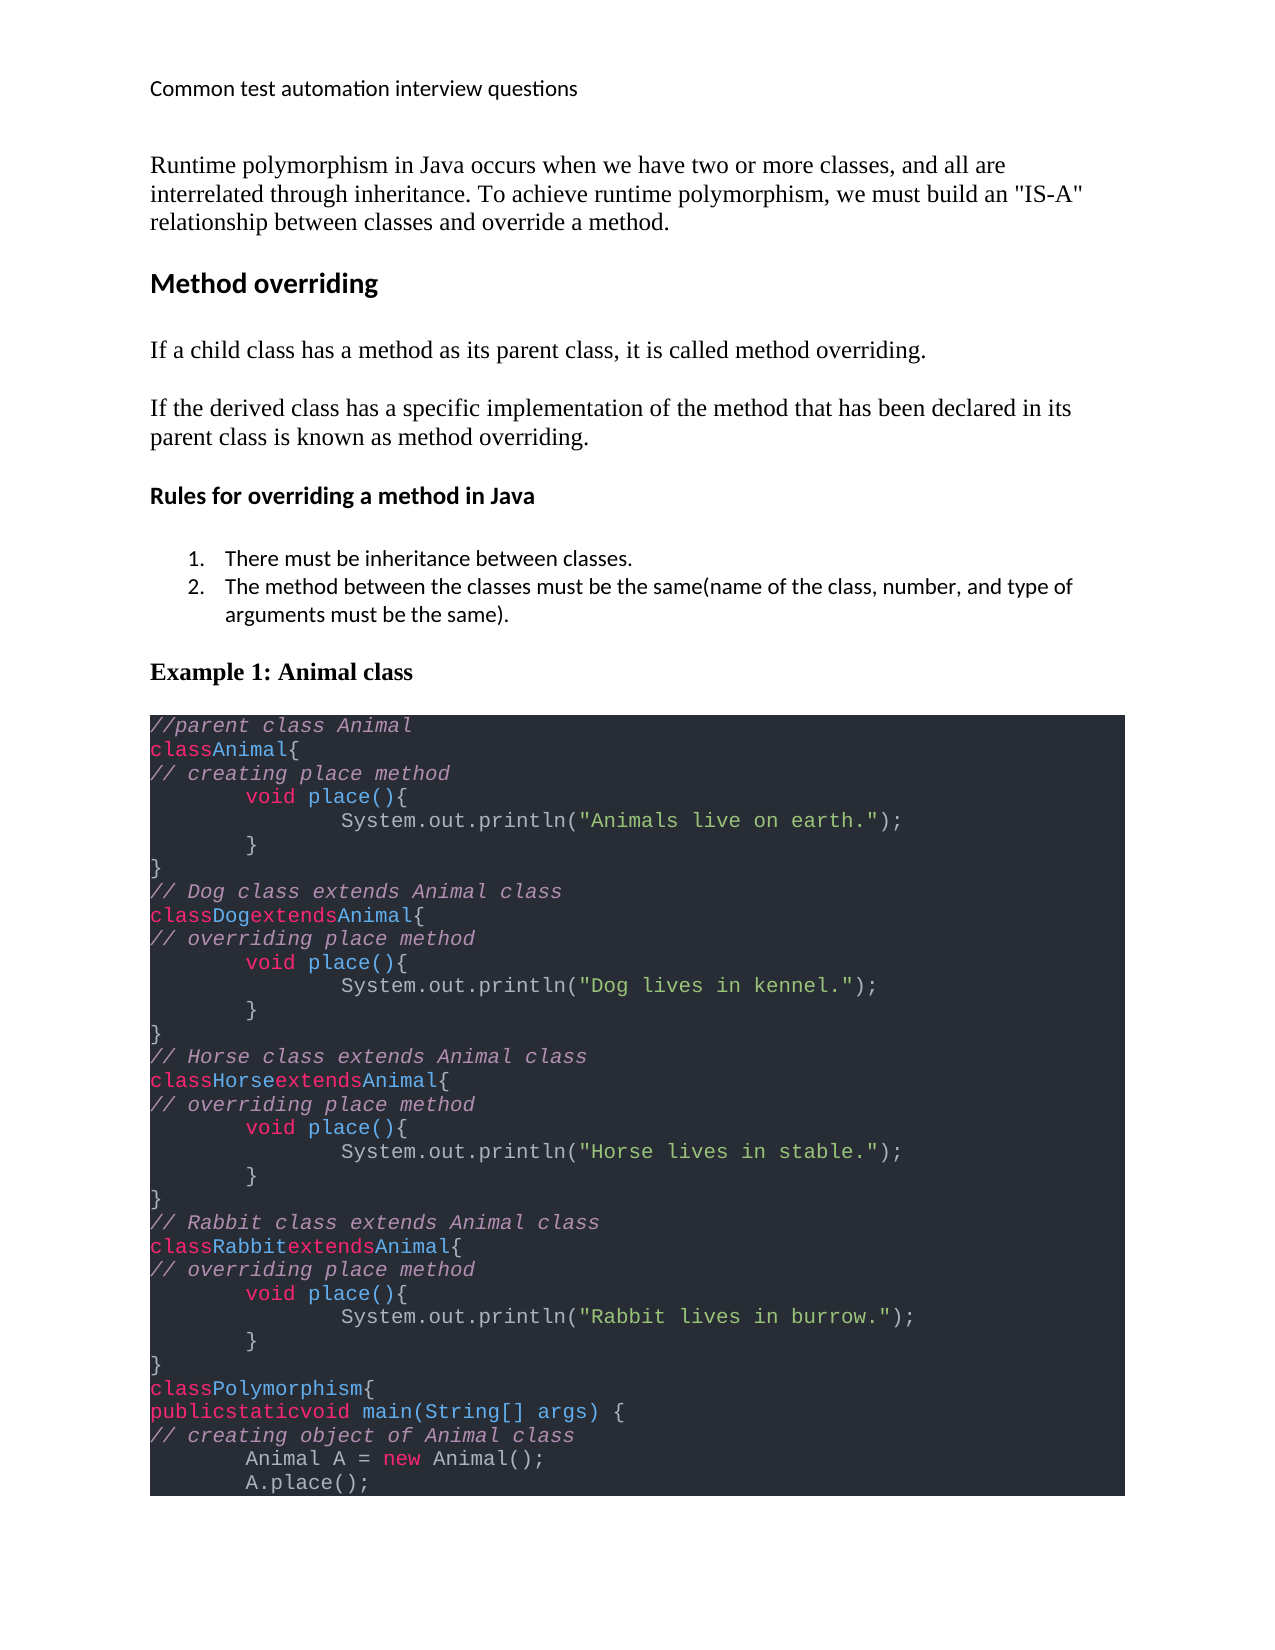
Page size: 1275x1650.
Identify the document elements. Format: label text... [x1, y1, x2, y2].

text publicstaticvoid main(String[] args) { [150, 1401, 1125, 1425]
list The method between the classes must be the same(name of the class, number, and type of arguments must be the same). [187, 572, 1125, 628]
subtitle Rules for overriding a method in Java [150, 480, 1125, 511]
text // creating place method [150, 763, 1125, 786]
text System.out.println("Dog lives in kennel."); [150, 976, 1125, 999]
text Example 1: Animal class [150, 657, 1125, 686]
text } [150, 1354, 1125, 1377]
text classRabbitextendsAnimal{ [150, 1236, 1125, 1259]
text } [150, 999, 1125, 1023]
list There must be inheritance between classes. [187, 544, 1125, 572]
text Animal A = new Animal(); [150, 1448, 1125, 1472]
text // creating object of Animal class [150, 1425, 1125, 1448]
text } [150, 857, 1125, 881]
text } [150, 1165, 1125, 1188]
text If a child class has a method as its parent class, it is called method overriding. [150, 336, 1125, 364]
text // overriding place method [150, 928, 1125, 952]
text // overriding place method [150, 1259, 1125, 1283]
text // overriding place method [150, 1094, 1125, 1117]
text void place(){ [150, 1117, 1125, 1141]
text // Horse class extends Animal class [150, 1046, 1125, 1070]
text System.out.println("Rabbit lives in burrow."); [150, 1307, 1125, 1330]
text System.out.println("Animals live on earth."); [150, 810, 1125, 834]
text classHorseextendsAnimal{ [150, 1070, 1125, 1094]
text } [150, 1188, 1125, 1212]
text void place(){ [150, 786, 1125, 810]
text If the derived class has a specific implementation of the method that has been declared in its parent class is known as method overriding. [150, 393, 1125, 451]
text classPolymorphism{ [150, 1377, 1125, 1401]
text System.out.println("Horse lives in stable."); [150, 1141, 1125, 1165]
text classAnimal{ [150, 739, 1125, 763]
text //parent class Animal [150, 715, 1125, 739]
text } [150, 834, 1125, 857]
text } [150, 1023, 1125, 1046]
text // Rabbit class extends Animal class [150, 1212, 1125, 1236]
text // Dog class extends Animal class [150, 881, 1125, 904]
text void place(){ [150, 952, 1125, 976]
text classDogextendsAnimal{ [150, 904, 1125, 928]
text A.place(); [150, 1472, 1125, 1496]
subtitle Method overriding [150, 265, 1125, 301]
text } [150, 1330, 1125, 1354]
text void place(){ [150, 1283, 1125, 1307]
text Runtime polymorphism in Java occurs when we have two or more classes, and all are interrelated through inheritance. To achieve runtime polymorphism, we must build an "IS-A" relationship between classes and override a method. [150, 150, 1125, 236]
